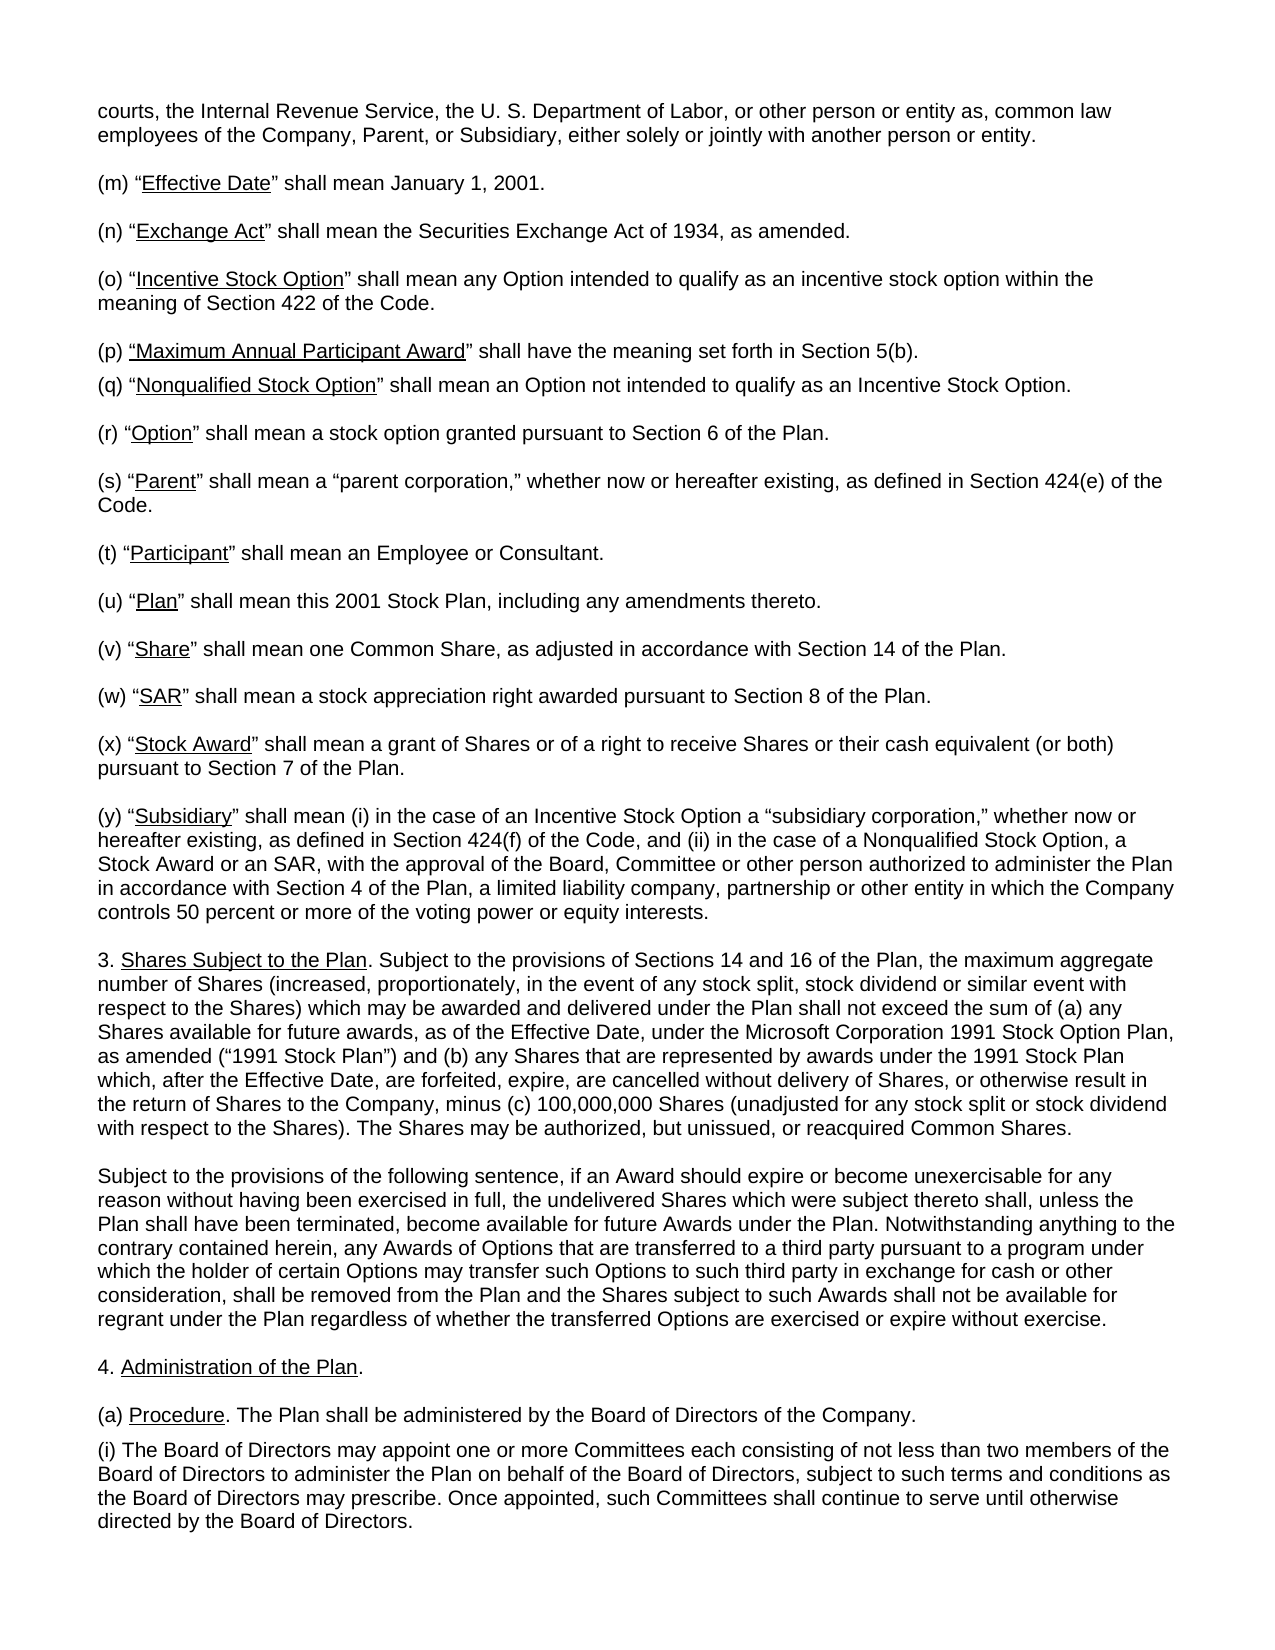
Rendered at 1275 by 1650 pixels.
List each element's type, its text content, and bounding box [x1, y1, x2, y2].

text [97, 99, 1177, 362]
text (i) The Board of Directors may appoint one or more Committees each consisting of not less than two members of the Board of Directors to administer the Plan on behalf of the Board of Directors, subject to such terms and conditions as the Board of Directors may prescribe. Once appointed, such Committees shall continue to serve until otherwise directed by the Board of Directors. [97, 1437, 1177, 1533]
text (q) “Nonqualified Stock Option” shall mean an Option not intended to qualify as an Incentive Stock Option. (r) “Option” shall mean a stock option granted pursuant to Section 6 of the Plan. (s) “Parent” shall mean a “parent corporation,” whether now or hereafter existing, as defined in Section 424(e) of the Code. (t) “Participant” shall mean an Employee or Consultant. (u) “Plan” shall mean this 2001 Stock Plan, including any amendments thereto. (v) “Share” shall mean one Common Share, as adjusted in accordance with Section 14 of the Plan. (w) “SAR” shall mean a stock appreciation right awarded pursuant to Section 8 of the Plan. (x) “Stock Award” shall mean a grant of Shares or of a right to receive Shares or their cash equivalent (or both) pursuant to Section 7 of the Plan. (y) “Subsidiary” shall mean (i) in the case of an Incentive Stock Option a “subsidiary corporation,” whether now or hereafter existing, as defined in Section 424(f) of the Code, and (ii) in the case of a Nonqualified Stock Option, a Stock Award or an SAR, with the approval of the Board, Committee or other person authorized to administer the Plan in accordance with Section 4 of the Plan, a limited liability company, partnership or other entity in which the Company controls 50 percent or more of the voting power or equity interests. 3. Shares Subject to the Plan. Subject to the provisions of Sections 14 and 16 of the Plan, the maximum aggregate number of Shares (increased, proportionately, in the event of any stock split, stock dividend or similar event with respect to the Shares) which may be awarded and delivered under the Plan shall not exceed the sum of (a) any Shares available for future awards, as of the Effective Date, under the Microsoft Corporation 1991 Stock Option Plan, as amended (“1991 Stock Plan”) and (b) any Shares that are represented by awards under the 1991 Stock Plan which, after the Effective Date, are forfeited, expire, are cancelled without delivery of Shares, or otherwise result in the return of Shares to the Company, minus (c) 100,000,000 Shares (unadjusted for any stock split or stock dividend with respect to the Shares). The Shares may be authorized, but unissued, or reacquired Common Shares. Subject to the provisions of the following sentence, if an Award should expire or become unexercisable for any reason without having been exercised in full, the undelivered Shares which were subject thereto shall, unless the Plan shall have been terminated, become available for future Awards under the Plan. Notwithstanding anything to the contrary contained herein, any Awards of Options that are transferred to a third party pursuant to a program under which the holder of certain Options may transfer such Options to such third party in exchange for cash or other consideration, shall be removed from the Plan and the Shares subject to such Awards shall not be available for regrant under the Plan regardless of whether the transferred Options are exercised or expire without exercise. 4. Administration of the Plan. (a) Procedure. The Plan shall be administered by the Board of Directors of the Company. [97, 373, 1177, 1427]
